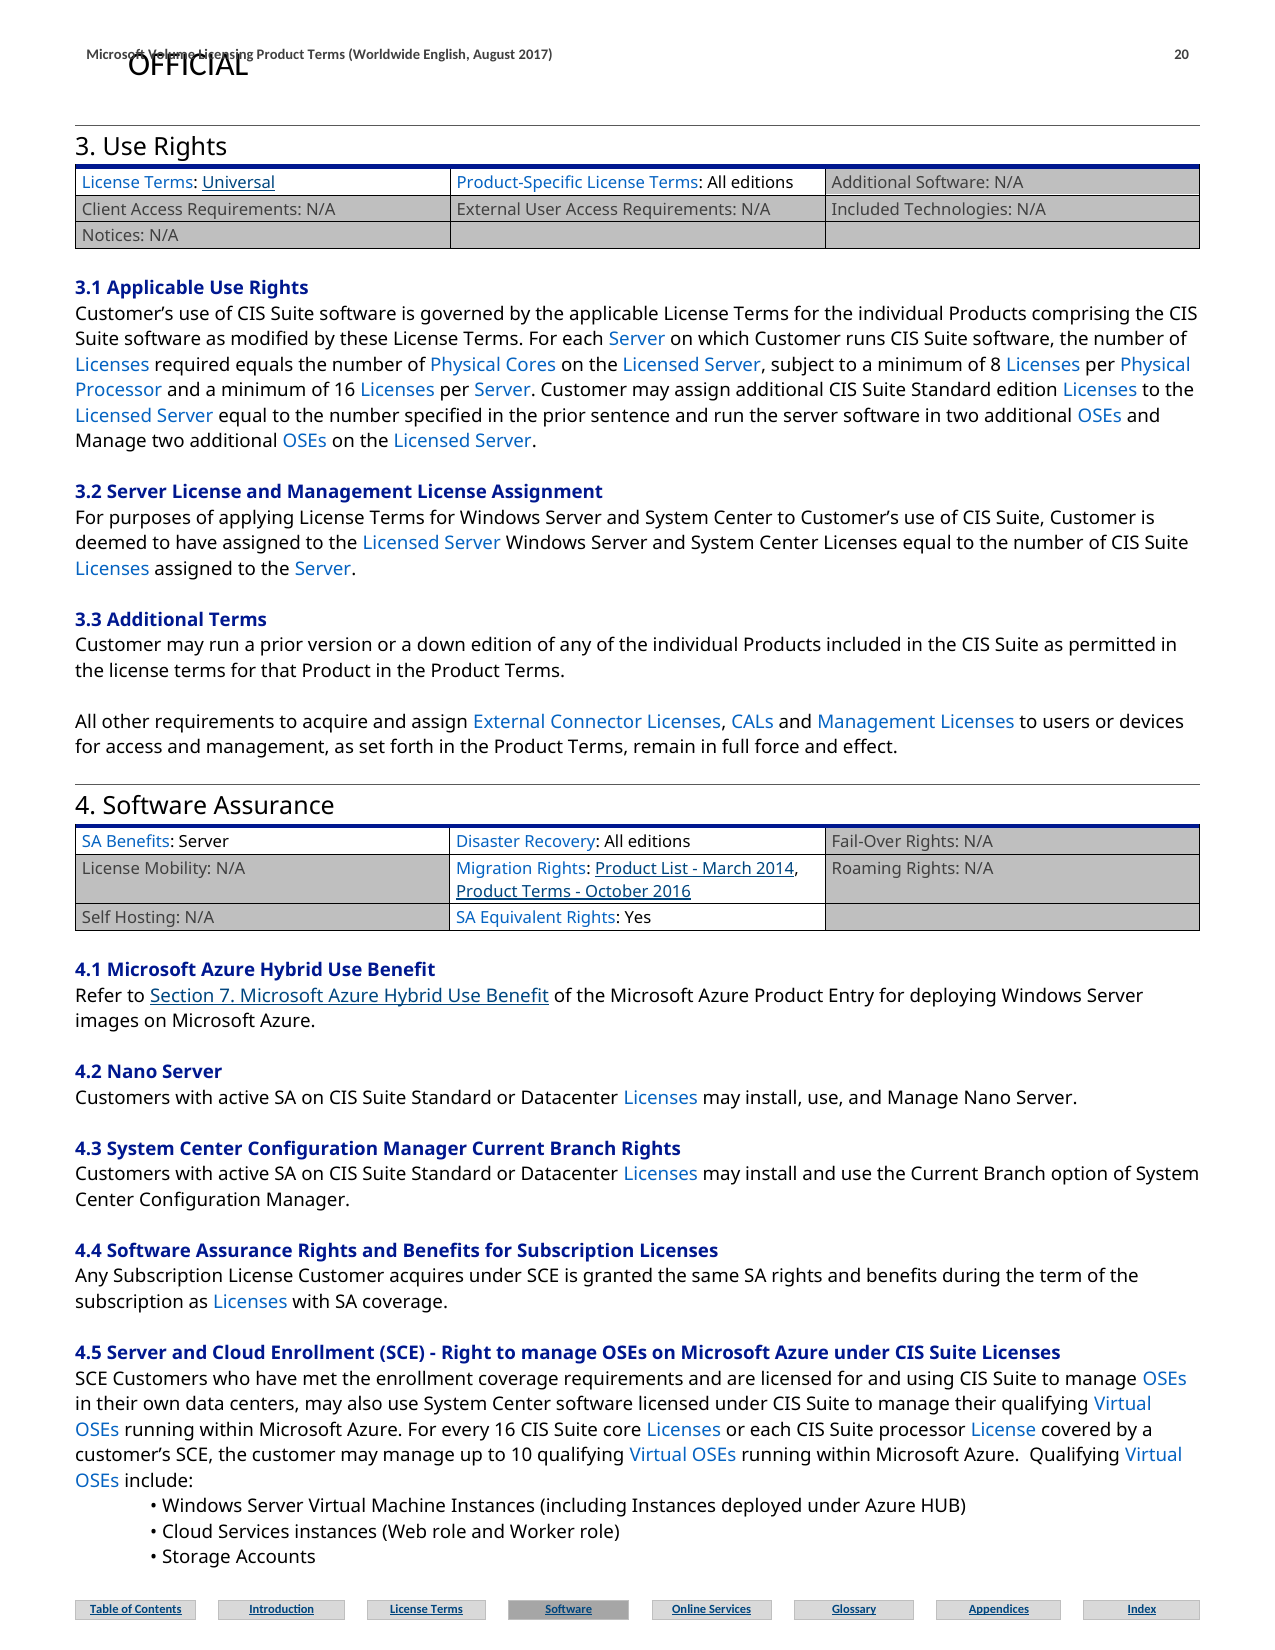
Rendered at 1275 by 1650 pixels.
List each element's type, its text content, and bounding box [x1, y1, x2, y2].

subtitle 4.2 Nano Server [75, 1059, 1200, 1084]
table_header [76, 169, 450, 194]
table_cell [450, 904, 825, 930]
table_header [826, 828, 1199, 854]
subtitle 4.4 Software Assurance Rights and Benefits for Subscription Licenses [75, 1237, 1200, 1263]
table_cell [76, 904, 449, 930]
list • Storage Accounts [150, 1543, 1200, 1569]
subtitle 3.2 Server License and Management License Assignment [75, 479, 1200, 504]
list • Cloud Services instances (Web role and Worker role) [150, 1518, 1200, 1543]
list 4. Software Assurance [75, 785, 1200, 822]
list All other requirements to acquire and assign External Connector Licenses, CALs and Management Licenses to users or devices for access and management, as set forth in the Product Terms, remain in full force and effect. [75, 708, 1200, 759]
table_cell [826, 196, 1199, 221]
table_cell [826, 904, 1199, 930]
list SCE Customers who have met the enrollment coverage requirements and are licensed for and using CIS Suite to manage OSEs in their own data centers, may also use System Center software licensed under CIS Suite to manage their qualifying Virtual OSEs running within Microsoft Azure. For every 16 CIS Suite core Licenses or each CIS Suite processor License covered by a customer’s SCE, the customer may manage up to 10 qualifying Virtual OSEs running within Microsoft Azure. Qualifying Virtual OSEs include: [75, 1365, 1200, 1492]
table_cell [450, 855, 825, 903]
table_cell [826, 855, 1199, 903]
list Customer’s use of CIS Suite software is governed by the applicable License Terms for the individual Products comprising the CIS Suite software as modified by these License Terms. For each Server on which Customer runs CIS Suite software, the number of Licenses required equals the number of Physical Cores on the Licensed Server, subject to a minimum of 8 Licenses per Physical Processor and a minimum of 16 Licenses per Server. Customer may assign additional CIS Suite Standard edition Licenses to the Licensed Server equal to the number specified in the prior sentence and run the server software in two additional OSEs and Manage two additional OSEs on the Licensed Server. [75, 300, 1200, 453]
subtitle 3.1 Applicable Use Rights [75, 274, 1200, 300]
list Any Subscription License Customer acquires under SCE is granted the same SA rights and benefits during the term of the subscription as Licenses with SA coverage. [75, 1263, 1200, 1314]
subtitle 4.3 System Center Configuration Manager Current Branch Rights [75, 1135, 1200, 1161]
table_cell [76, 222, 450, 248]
list For purposes of applying License Terms for Windows Server and System Center to Customer’s use of CIS Suite, Customer is deemed to have assigned to the Licensed Server Windows Server and System Center Licenses equal to the number of CIS Suite Licenses assigned to the Server. [75, 504, 1200, 581]
list 3. Use Rights [75, 126, 1200, 162]
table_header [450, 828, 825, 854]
subtitle 3.3 Additional Terms [75, 606, 1200, 632]
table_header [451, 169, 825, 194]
list Refer to Section 7. Microsoft Azure Hybrid Use Benefit of the Microsoft Azure Product Entry for deploying Windows Server images on Microsoft Azure. [75, 982, 1200, 1033]
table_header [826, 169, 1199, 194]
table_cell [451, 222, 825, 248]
list Customers with active SA on CIS Suite Standard or Datacenter Licenses may install and use the Current Branch option of System Center Configuration Manager. [75, 1161, 1200, 1212]
list • Windows Server Virtual Machine Instances (including Instances deployed under Azure HUB) [150, 1492, 1200, 1518]
list Customer may run a prior version or a down edition of any of the individual Products included in the CIS Suite as permitted in the license terms for that Product in the Product Terms. [75, 632, 1200, 683]
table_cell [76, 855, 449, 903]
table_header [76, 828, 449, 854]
list Customers with active SA on CIS Suite Standard or Datacenter Licenses may install, use, and Manage Nano Server. [75, 1084, 1200, 1110]
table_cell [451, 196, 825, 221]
subtitle 4.5 Server and Cloud Enrollment (SCE) - Right to manage OSEs on Microsoft Azure under CIS Suite Licenses [75, 1339, 1200, 1365]
subtitle 4.1 Microsoft Azure Hybrid Use Benefit [75, 957, 1200, 982]
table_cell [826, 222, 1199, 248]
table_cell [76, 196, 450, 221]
